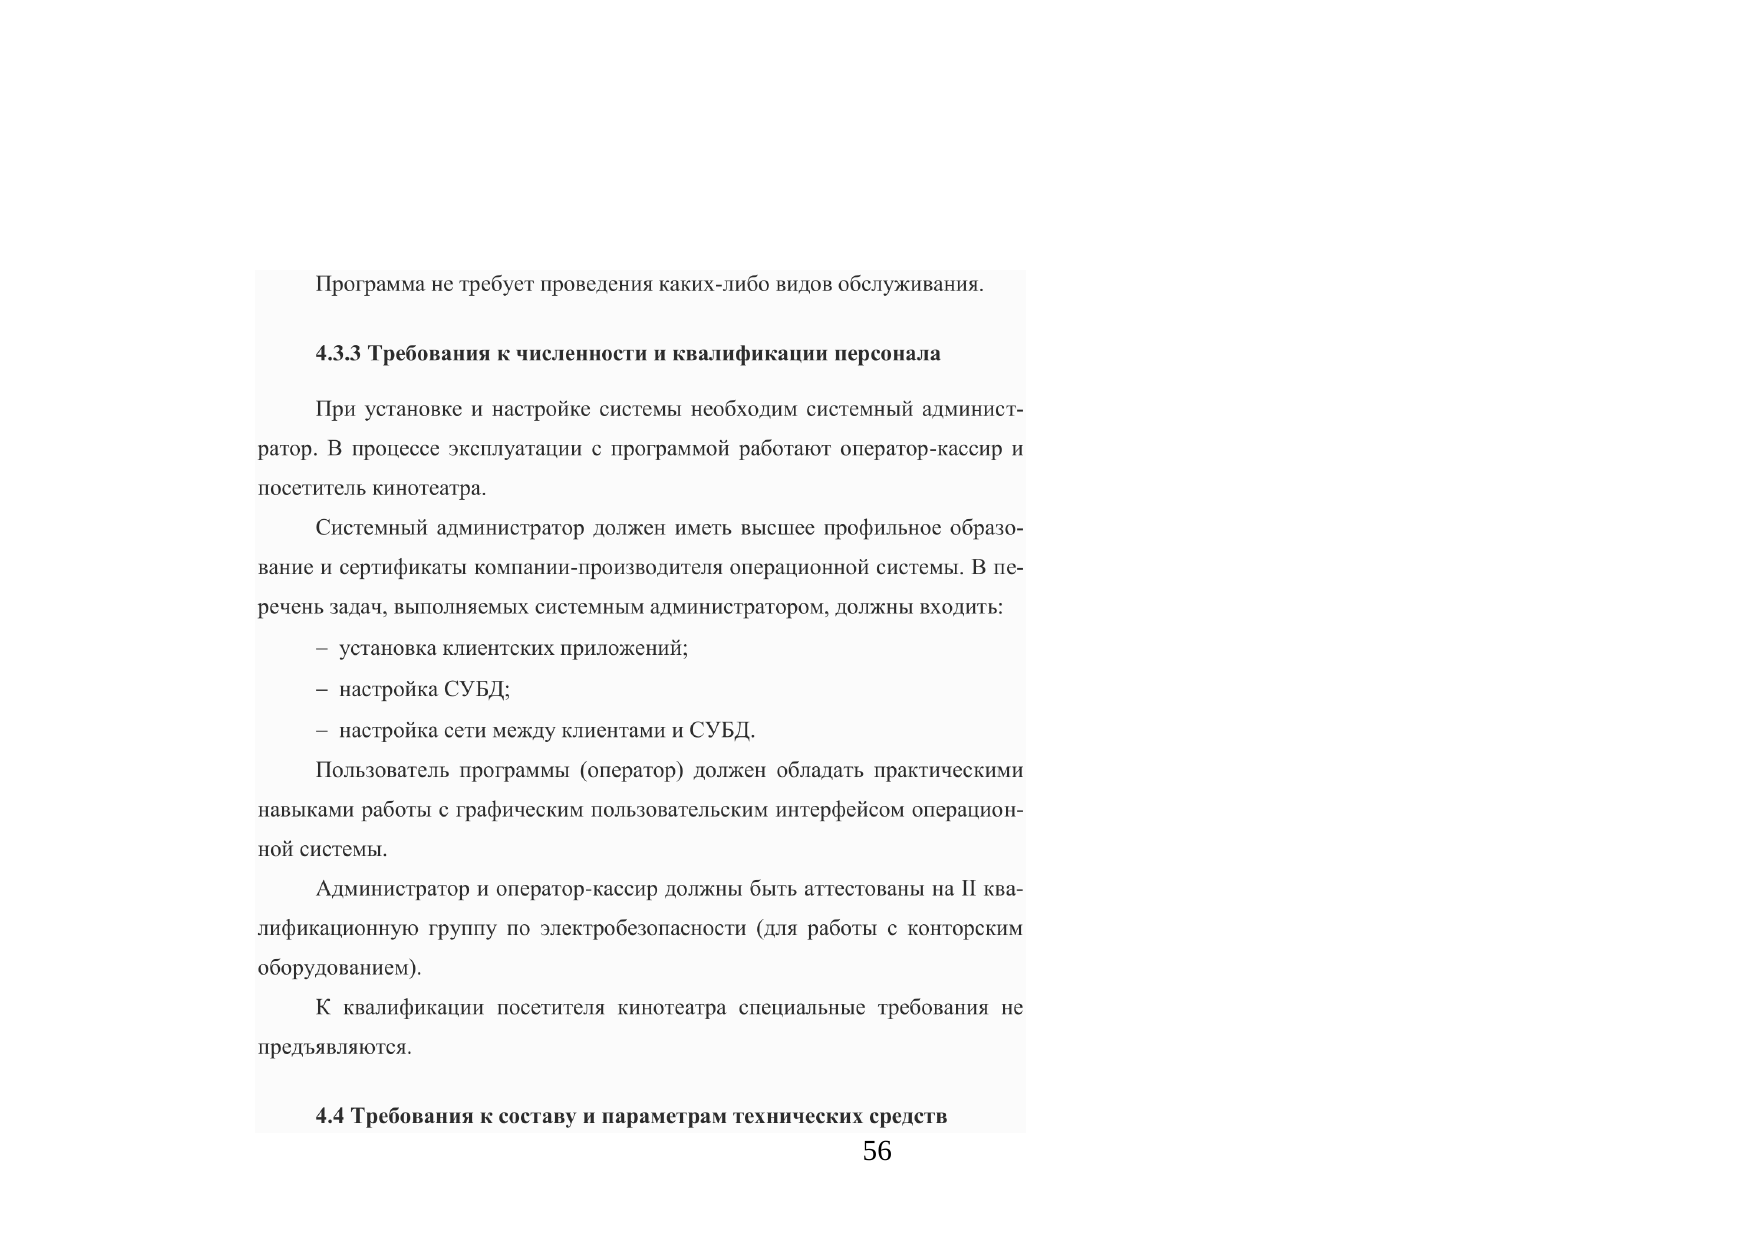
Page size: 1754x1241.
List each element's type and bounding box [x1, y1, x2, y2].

picture [118, 177, 1093, 1133]
